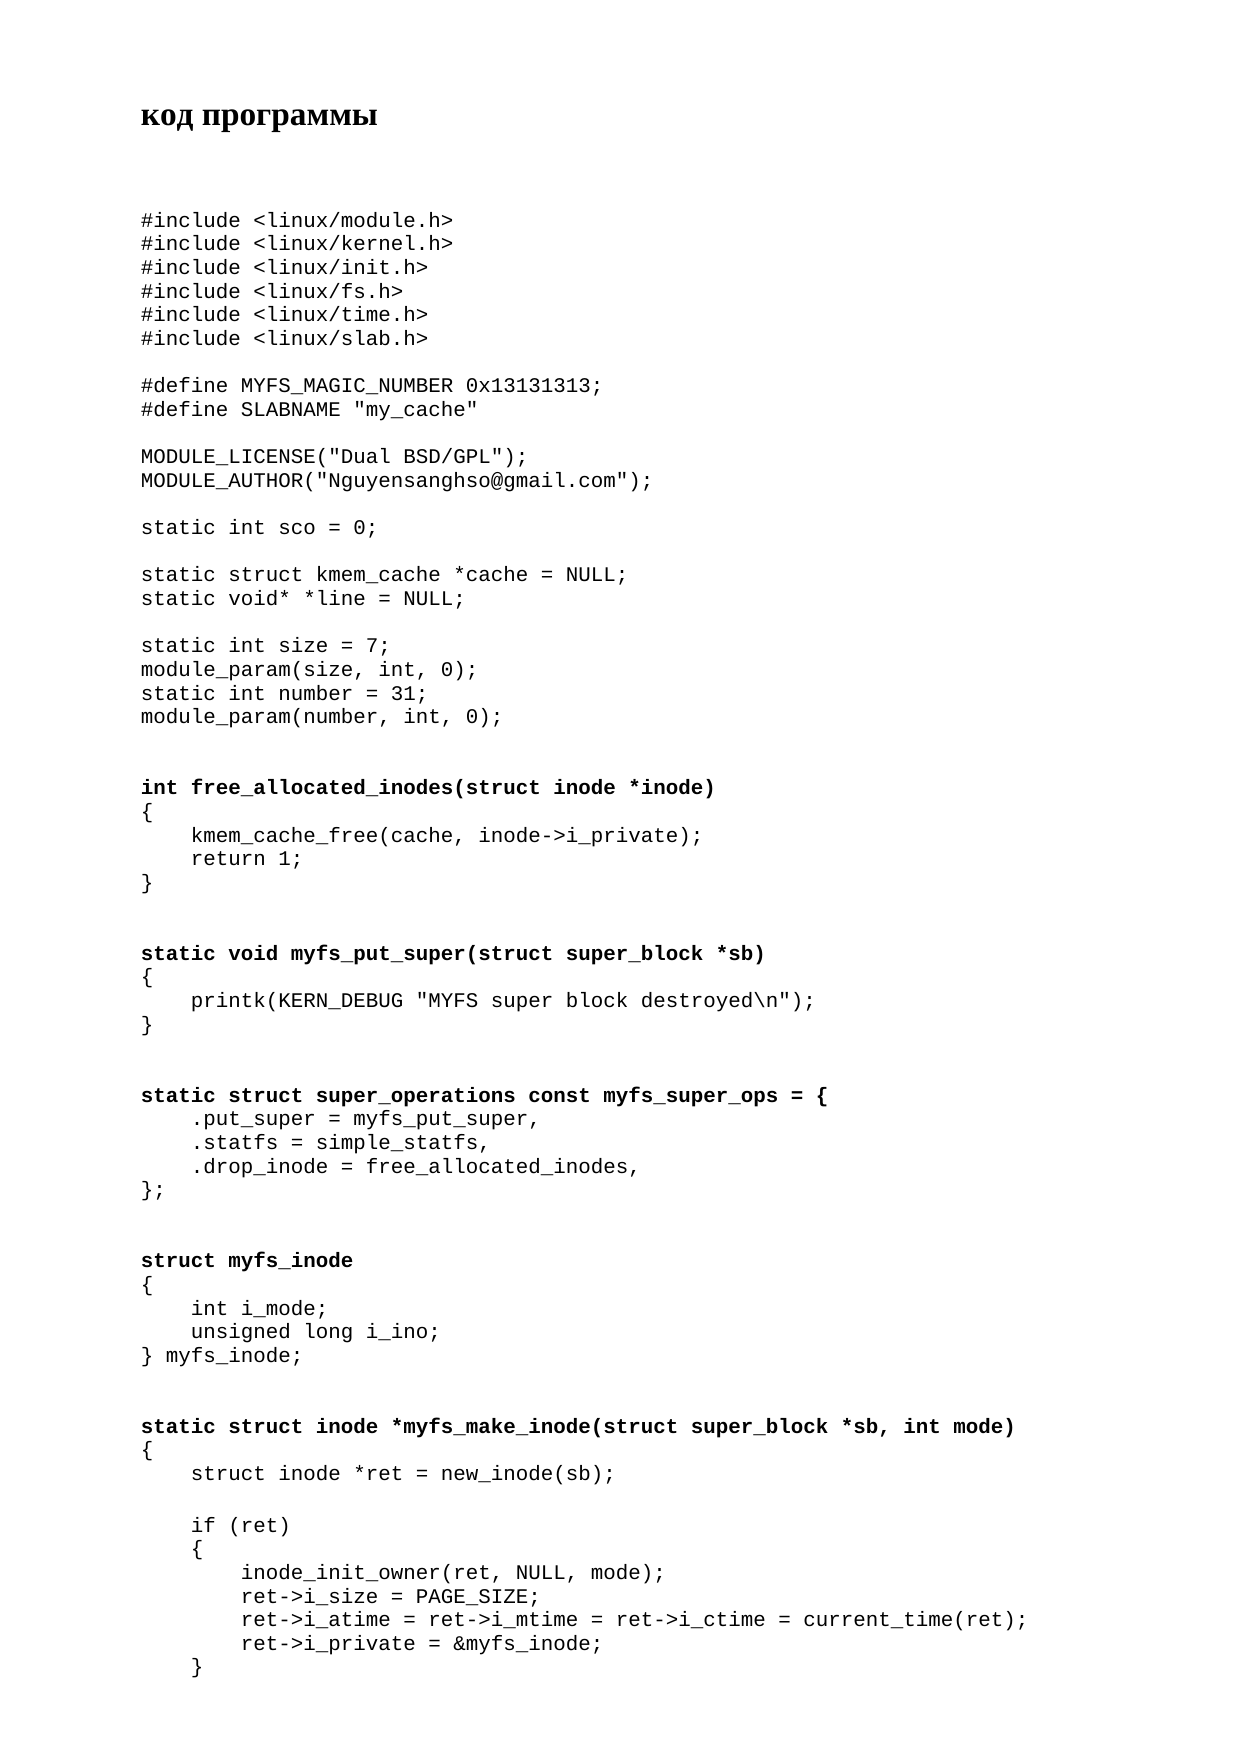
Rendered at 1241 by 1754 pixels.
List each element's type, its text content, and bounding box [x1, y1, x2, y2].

text } [141, 1657, 1162, 1680]
text static struct kmem_cache *cache = NULL; [141, 564, 1162, 588]
text static int size = 7; [141, 635, 1162, 659]
text #include <linux/time.h> [141, 304, 1162, 328]
text }; [141, 1179, 1162, 1203]
text код программы [141, 94, 1162, 132]
text inode_init_owner(ret, NULL, mode); [141, 1562, 1162, 1586]
text static void* *line = NULL; [141, 588, 1162, 612]
text unsigned long i_ino; [141, 1321, 1162, 1345]
text { [141, 1538, 1162, 1562]
text ret->i_private = &myfs_inode; [141, 1633, 1162, 1657]
text #include <linux/module.h> [141, 210, 1162, 233]
text #include <linux/kernel.h> [141, 233, 1162, 257]
text #include <linux/init.h> [141, 257, 1162, 281]
text module_param(size, int, 0); [141, 659, 1162, 683]
text #define MYFS_MAGIC_NUMBER 0x13131313; [141, 375, 1162, 399]
text static int sco = 0; [141, 517, 1162, 541]
text static struct super_operations const myfs_super_ops = { [141, 1085, 1162, 1108]
text int free_allocated_inodes(struct inode *inode) [141, 777, 1162, 801]
text int i_mode; [141, 1297, 1162, 1321]
text module_param(number, int, 0); [141, 706, 1162, 730]
text { [141, 1439, 1162, 1463]
text return 1; [141, 848, 1162, 872]
text kmem_cache_free(cache, inode->i_private); [141, 824, 1162, 848]
text ret->i_size = PAGE_SIZE; [141, 1586, 1162, 1609]
text { [141, 966, 1162, 990]
text .statfs = simple_statfs, [141, 1132, 1162, 1156]
text struct inode *ret = new_inode(sb); [141, 1463, 1162, 1487]
text struct myfs_inode [141, 1250, 1162, 1274]
text } [141, 872, 1162, 896]
text printk(KERN_DEBUG "MYFS super block destroyed\n"); [141, 990, 1162, 1014]
text } [141, 1014, 1162, 1037]
text .put_super = myfs_put_super, [141, 1108, 1162, 1132]
text { [141, 801, 1162, 824]
text static void myfs_put_super(struct super_block *sb) [141, 943, 1162, 966]
text #define SLABNAME "my_cache" [141, 399, 1162, 423]
text } myfs_inode; [141, 1345, 1162, 1368]
text { [141, 1274, 1162, 1297]
text .drop_inode = free_allocated_inodes, [141, 1156, 1162, 1179]
text MODULE_AUTHOR("Nguyensanghso@gmail.com"); [141, 470, 1162, 493]
text ret->i_atime = ret->i_mtime = ret->i_ctime = current_time(ret); [141, 1609, 1162, 1633]
text if (ret) [141, 1515, 1162, 1538]
text MODULE_LICENSE("Dual BSD/GPL"); [141, 446, 1162, 470]
text static struct inode *myfs_make_inode(struct super_block *sb, int mode) [141, 1416, 1162, 1439]
text static int number = 31; [141, 683, 1162, 706]
text #include <linux/fs.h> [141, 281, 1162, 304]
text #include <linux/slab.h> [141, 328, 1162, 352]
